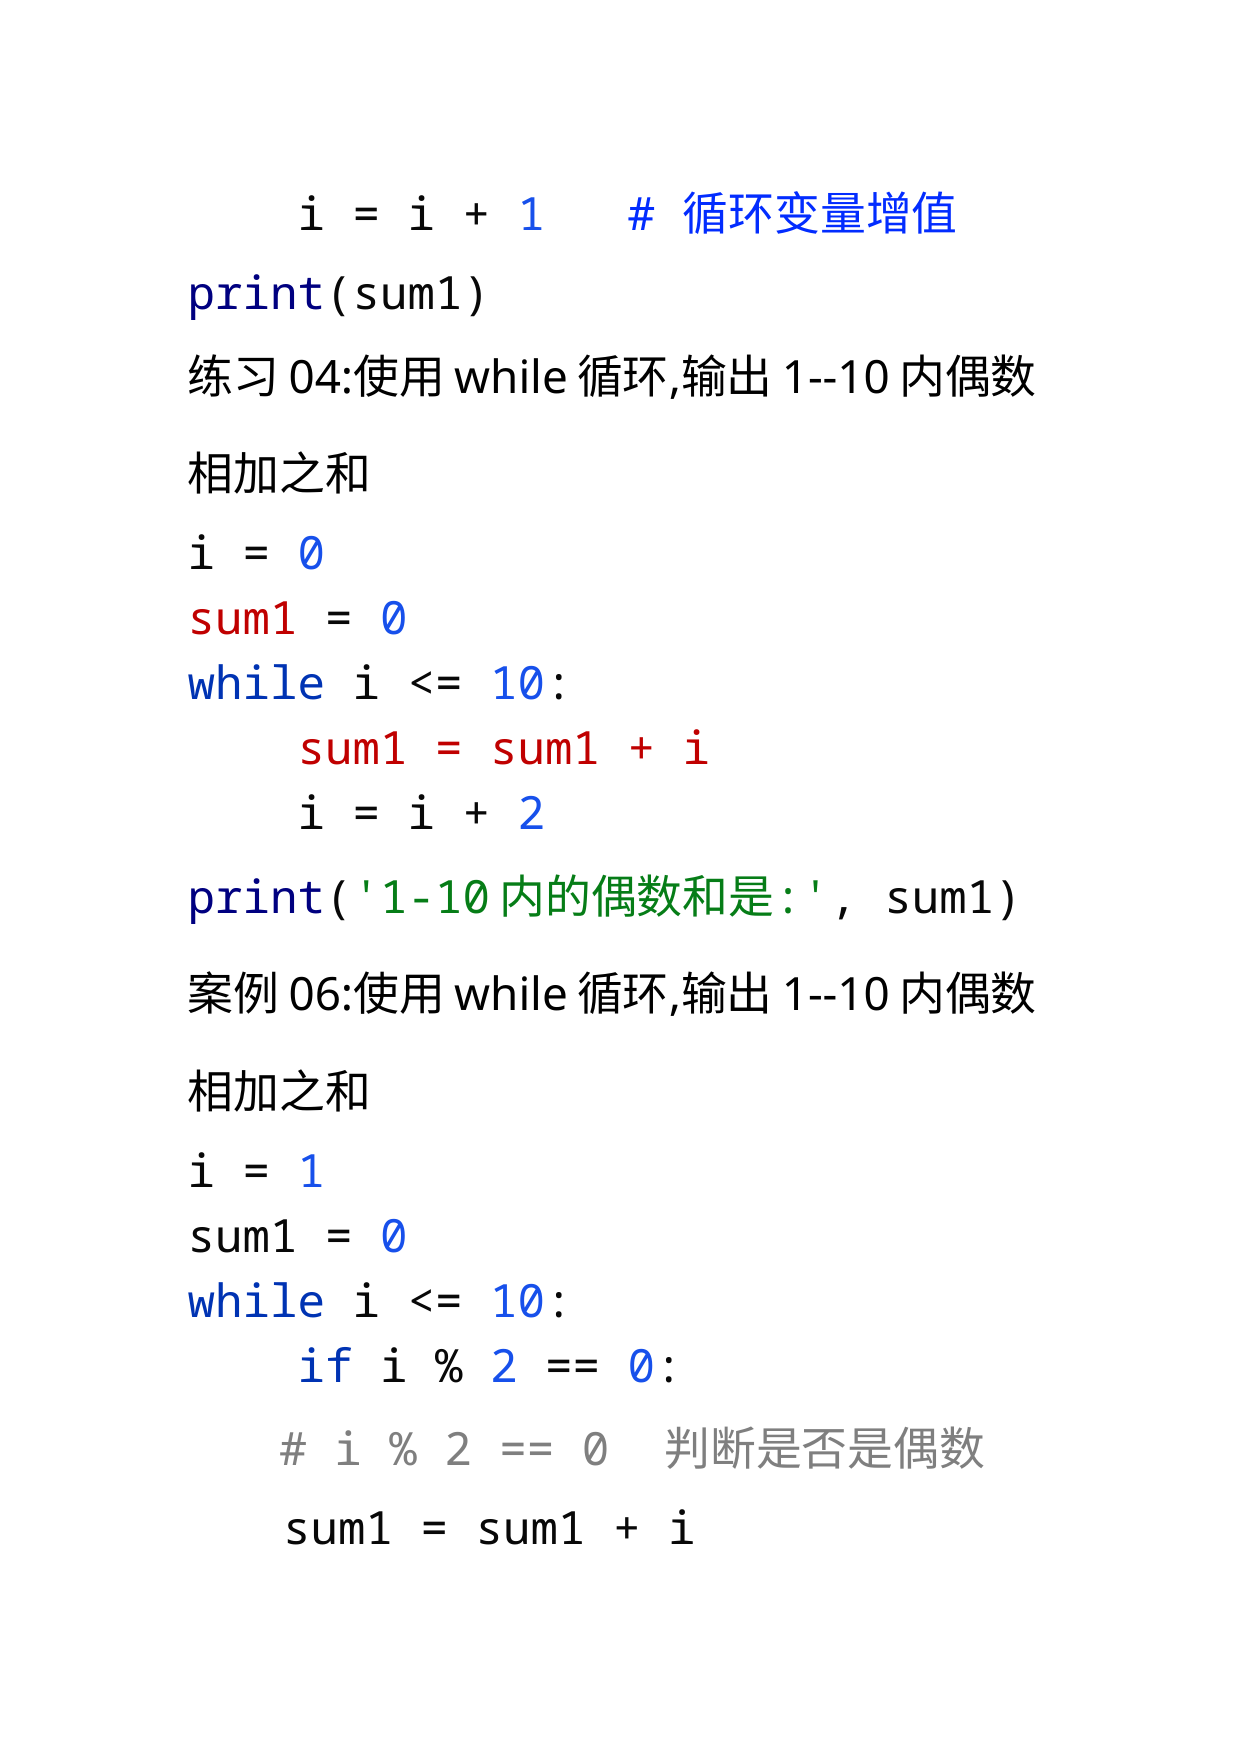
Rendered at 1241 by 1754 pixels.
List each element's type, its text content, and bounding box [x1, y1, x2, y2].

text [187, 1397, 1053, 1559]
text i = 0 sum1 = 0 while i <= 10: sum1 = sum1 + i i = i + 2 print('1-10内的偶数和是:', sum1) [187, 519, 1053, 942]
text 练习04:使用while循环,输出1--10内偶数相加之和 [187, 324, 1053, 519]
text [187, 162, 1053, 324]
text 案例06:使用while循环,输出1--10内偶数相加之和 [187, 942, 1053, 1137]
text i = 1 sum1 = 0 while i <= 10: if i % 2 == 0: [187, 1137, 1053, 1397]
